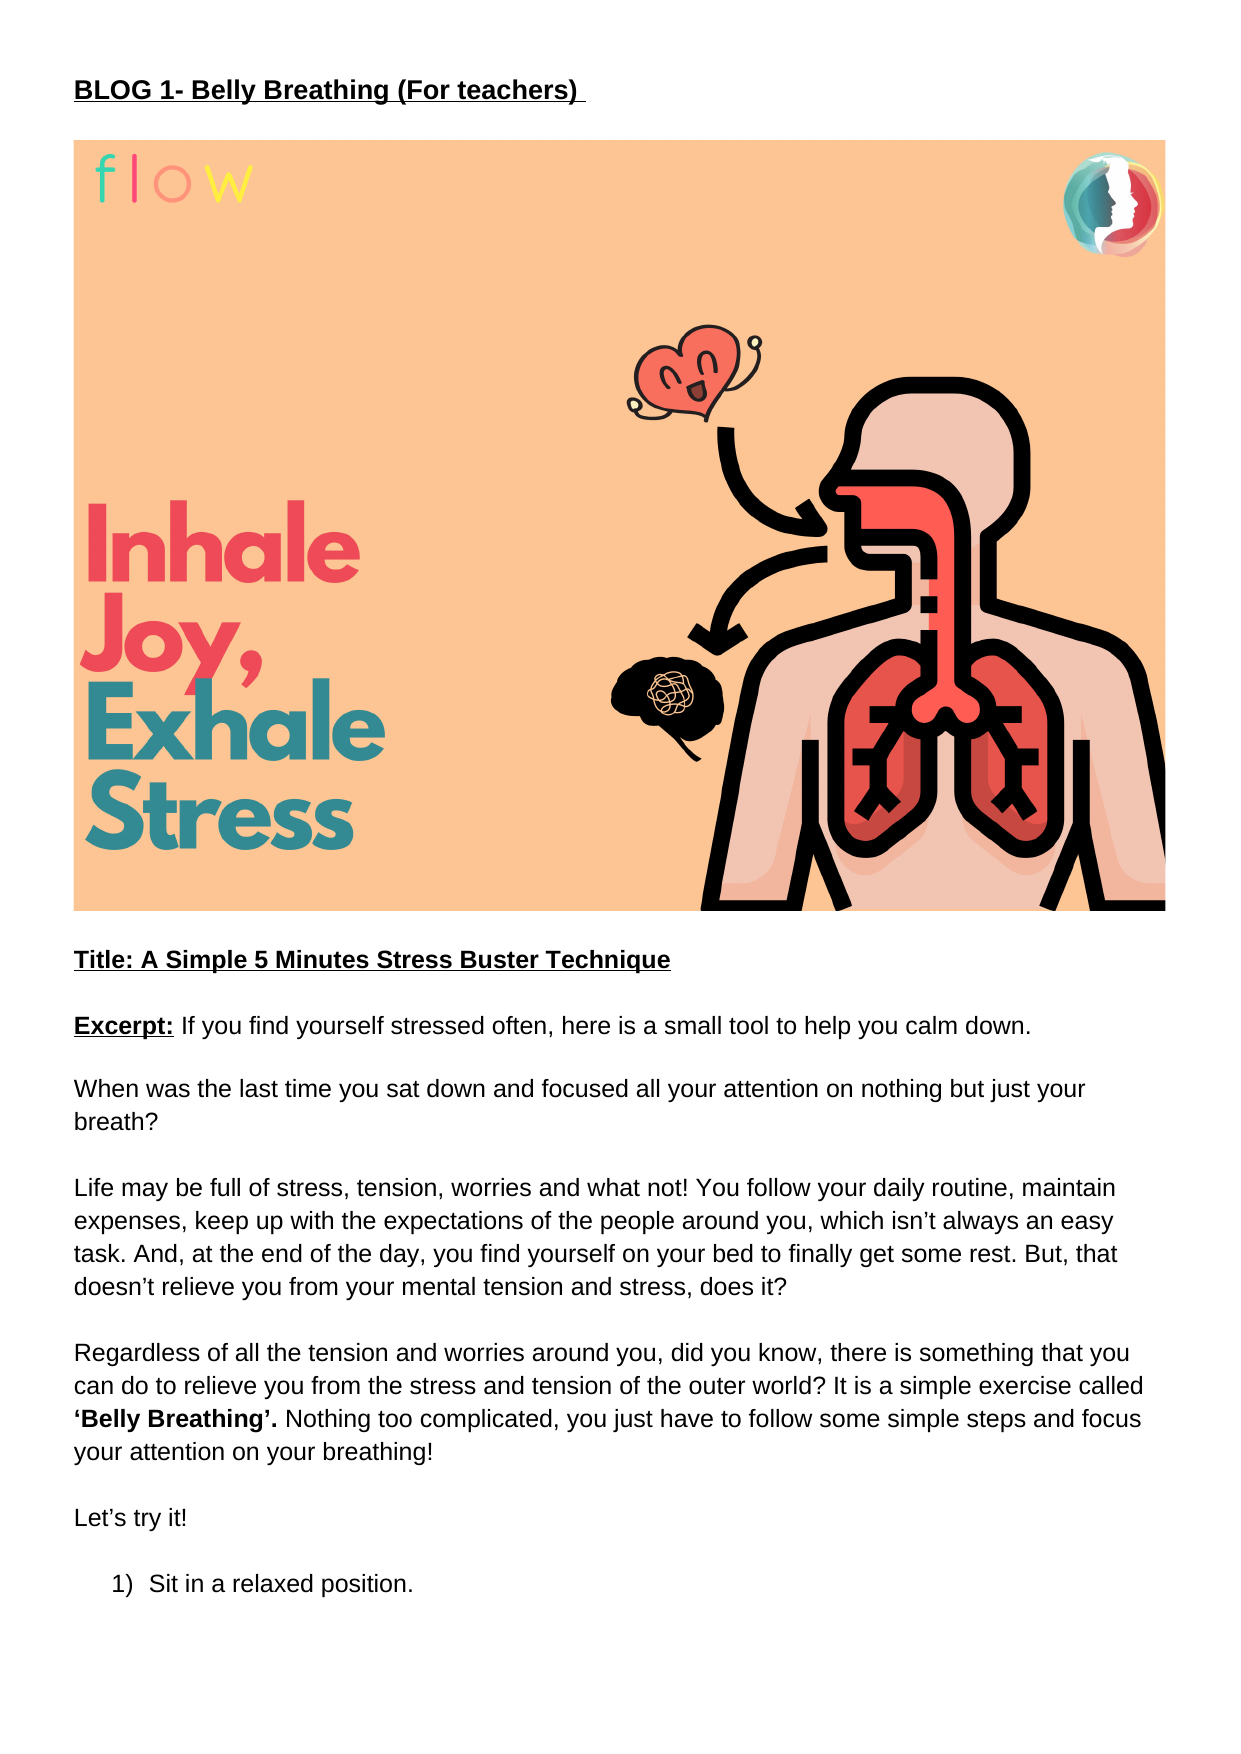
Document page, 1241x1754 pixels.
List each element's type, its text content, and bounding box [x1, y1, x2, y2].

text Life may be full of stress, tension, worries and what not! You follow your daily routine, maintain expenses, keep up with the expectations of the people around you, which isn’t always an easy task. And, at the end of the day, you find yourself on your bed to finally get some rest. But, that doesn’t relieve you from your mental tension and stress, does it? [74, 1173, 1166, 1301]
list Sit in a relaxed position. [111, 1569, 1166, 1598]
text When was the last time you sat down and focused all your attention on nothing but just your breath? [74, 1074, 1166, 1136]
text BLOG 1- Belly Breathing (For teachers) [74, 74, 1166, 105]
picture [73, 140, 1166, 911]
text Let’s try it! [74, 1503, 1166, 1532]
text Title: A Simple 5 Minutes Stress Buster Technique [74, 945, 1166, 973]
text Regardless of all the tension and worries around you, did you know, there is something that you can do to relieve you from the stress and tension of the outer world? It is a simple exercise called ‘Belly Breathing’. Nothing too complicated, you just have to follow some simple steps and focus your attention on your breathing! [74, 1338, 1166, 1466]
text Excerpt: If you find yourself stressed often, here is a small tool to help you calm down. [74, 1011, 1166, 1039]
